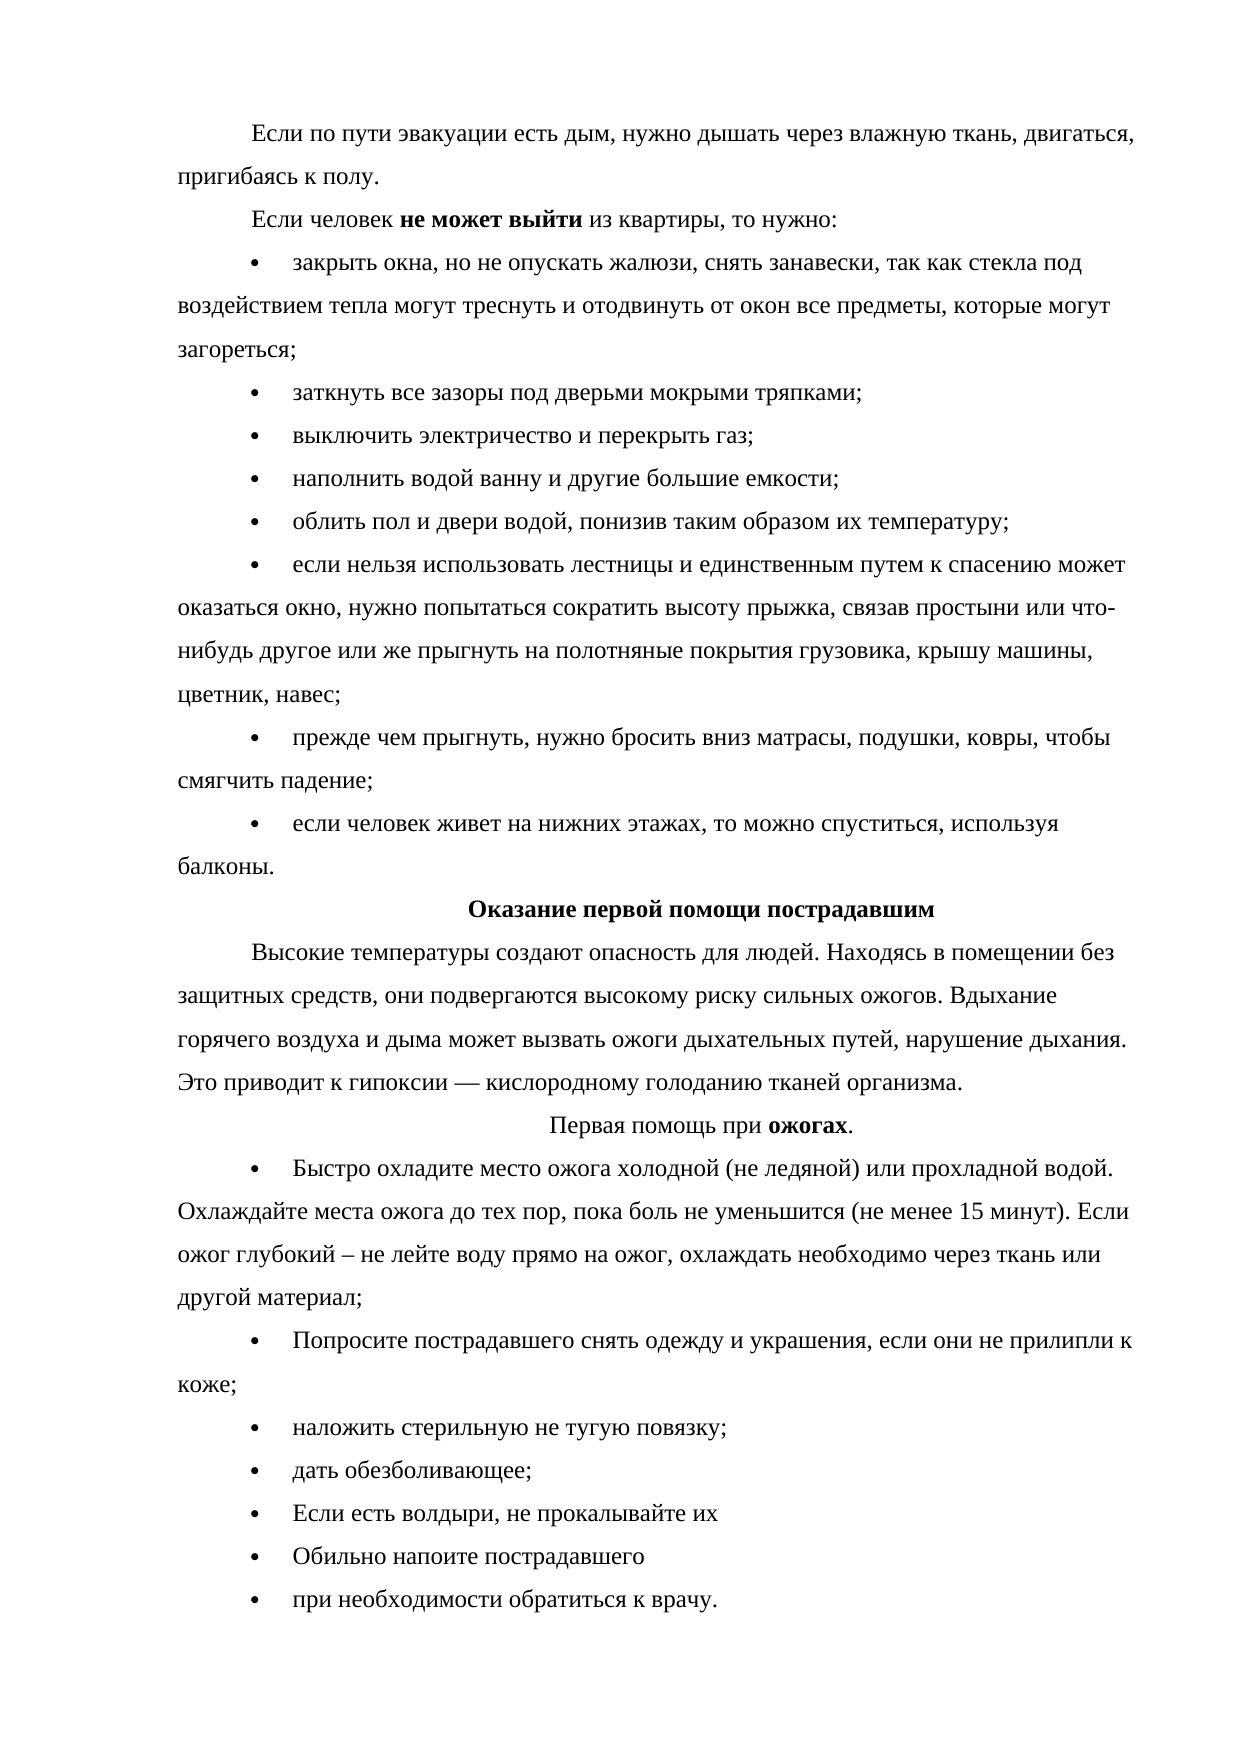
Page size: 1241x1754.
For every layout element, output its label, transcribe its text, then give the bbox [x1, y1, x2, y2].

text · облить пол и двери водой, понизив таким образом их температуру; [177, 506, 1152, 535]
text · закрыть окна, но не опускать жалюзи, снять занавески, так как стекла под воздействием тепла могут треснуть и отодвинуть от окон все предметы, которые могут загореться; [177, 247, 1152, 362]
text · Обильно напоите пострадавшего [177, 1541, 1152, 1570]
text Если по пути эвакуации есть дым, нужно дышать через влажную ткань, двигаться, пригибаясь к полу. [177, 118, 1152, 190]
text · прежде чем прыгнуть, нужно бросить вниз матрасы, подушки, ковры, чтобы смягчить падение; [177, 722, 1152, 794]
text · Быстро охладите место ожога холодной (не ледяной) или прохладной водой. Охлаждайте места ожога до тех пор, пока боль не уменьшится (не менее 15 минут). Если ожог глубокий – не лейте воду прямо на ожог, охлаждать необходимо через ткань или другой материал; [177, 1153, 1152, 1311]
text · Если есть волдыри, не прокалывайте их [177, 1498, 1152, 1527]
text Первая помощь при ожогах. [177, 1110, 1152, 1139]
text Высокие температуры создают опасность для людей. Находясь в помещении без защитных средств, они подвергаются высокому риску сильных ожогов. Вдыхание горячего воздуха и дыма может вызвать ожоги дыхательных путей, нарушение дыхания. Это приводит к гипоксии — кислородному голоданию тканей организма. [177, 937, 1152, 1096]
text Оказание первой помощи пострадавшим [177, 894, 1152, 923]
text · дать обезболивающее; [177, 1455, 1152, 1484]
text · при необходимости обратиться к врачу. [177, 1584, 1152, 1613]
text · наложить стерильную не тугую повязку; [177, 1412, 1152, 1441]
text · если нельзя использовать лестницы и единственным путем к спасению может оказаться окно, нужно попытаться сократить высоту прыжка, связав простыни или что-нибудь другое или же прыгнуть на полотняные покрытия грузовика, крышу машины, цветник, навес; [177, 549, 1152, 707]
text Если человек не может выйти из квартиры, то нужно: [177, 204, 1152, 233]
text · выключить электричество и перекрыть газ; [177, 420, 1152, 449]
text · заткнуть все зазоры под дверьми мокрыми тряпками; [177, 377, 1152, 406]
text · Попросите пострадавшего снять одежду и украшения, если они не прилипли к коже; [177, 1326, 1152, 1397]
text · наполнить водой ванну и другие большие емкости; [177, 463, 1152, 492]
text · если человек живет на нижних этажах, то можно спуститься, используя балконы. [177, 808, 1152, 880]
